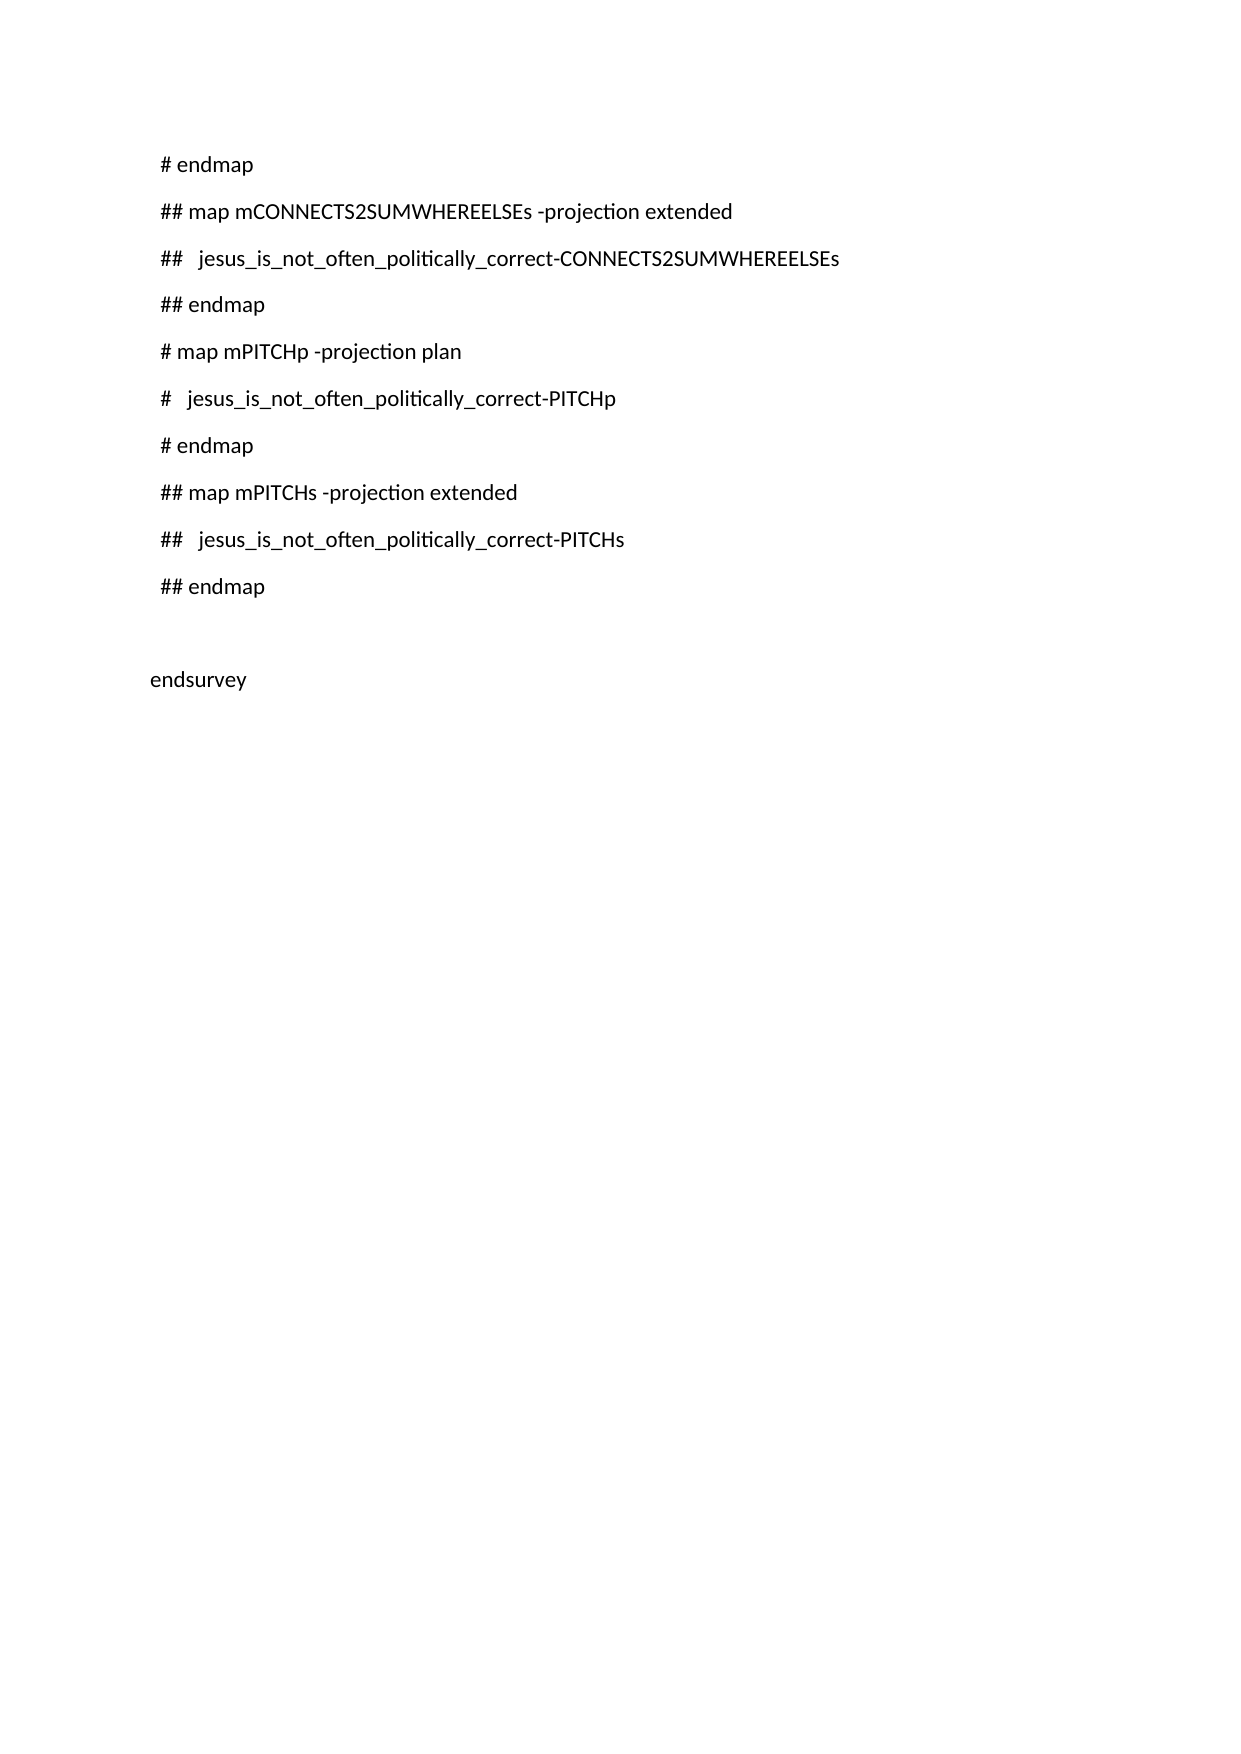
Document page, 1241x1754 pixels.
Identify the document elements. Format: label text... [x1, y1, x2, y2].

text # jesus_is_not_often_politically_correct-PITCHp [150, 384, 1090, 412]
text ## jesus_is_not_often_politically_correct-PITCHs [150, 525, 1090, 553]
text ## endmap [150, 291, 1090, 319]
text ## jesus_is_not_often_politically_correct-CONNECTS2SUMWHEREELSEs [150, 244, 1090, 272]
text ## endmap [150, 572, 1090, 600]
text # endmap [150, 431, 1090, 459]
text ## map mCONNECTS2SUMWHEREELSEs -projection extended [150, 197, 1090, 225]
text ## map mPITCHs -projection extended [150, 478, 1090, 506]
text # map mPITCHp -projection plan [150, 337, 1090, 366]
text # endmap [150, 150, 1090, 178]
text endsurvey [150, 666, 1090, 694]
